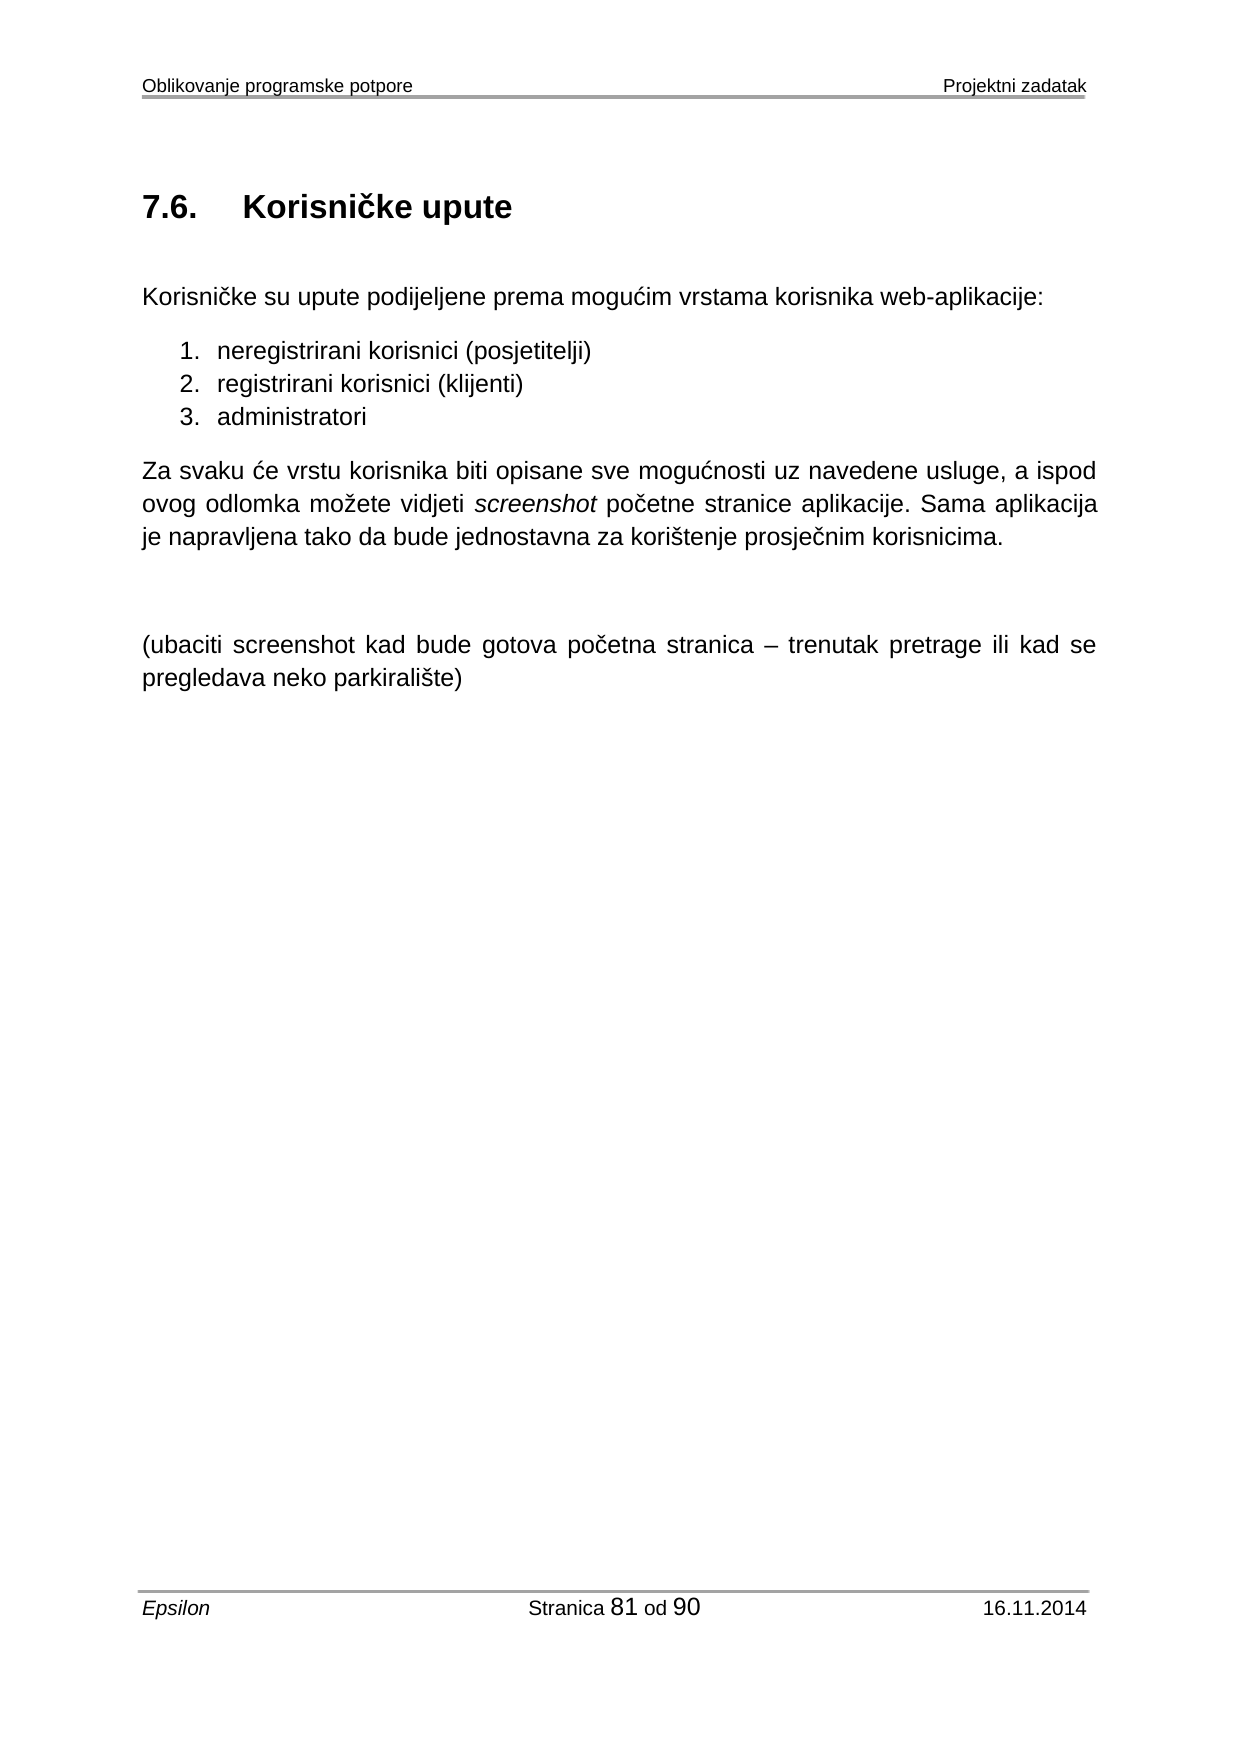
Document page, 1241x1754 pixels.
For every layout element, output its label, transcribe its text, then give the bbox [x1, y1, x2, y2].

list administratori [179, 402, 1098, 431]
text Za svaku će vrstu korisnika biti opisane sve mogućnosti uz navedene usluge, a ispod ovog odlomka možete vidjeti screenshot početne stranice aplikacije. Sama aplikacija je napravljena tako da bude jednostavna za korištenje prosječnim korisnicima. [142, 456, 1098, 551]
list Korisničke upute [142, 187, 1098, 225]
text (ubaciti screenshot kad bude gotova početna stranica – trenutak pretrage ili kad se pregledava neko parkiralište) [142, 629, 1098, 691]
list registrirani korisnici (klijenti) [179, 369, 1098, 398]
list neregistrirani korisnici (posjetitelji) [179, 336, 1098, 365]
picture [141, 95, 1086, 99]
text Korisničke su upute podijeljene prema mogućim vrstama korisnika web-aplikacije: [142, 282, 1098, 311]
